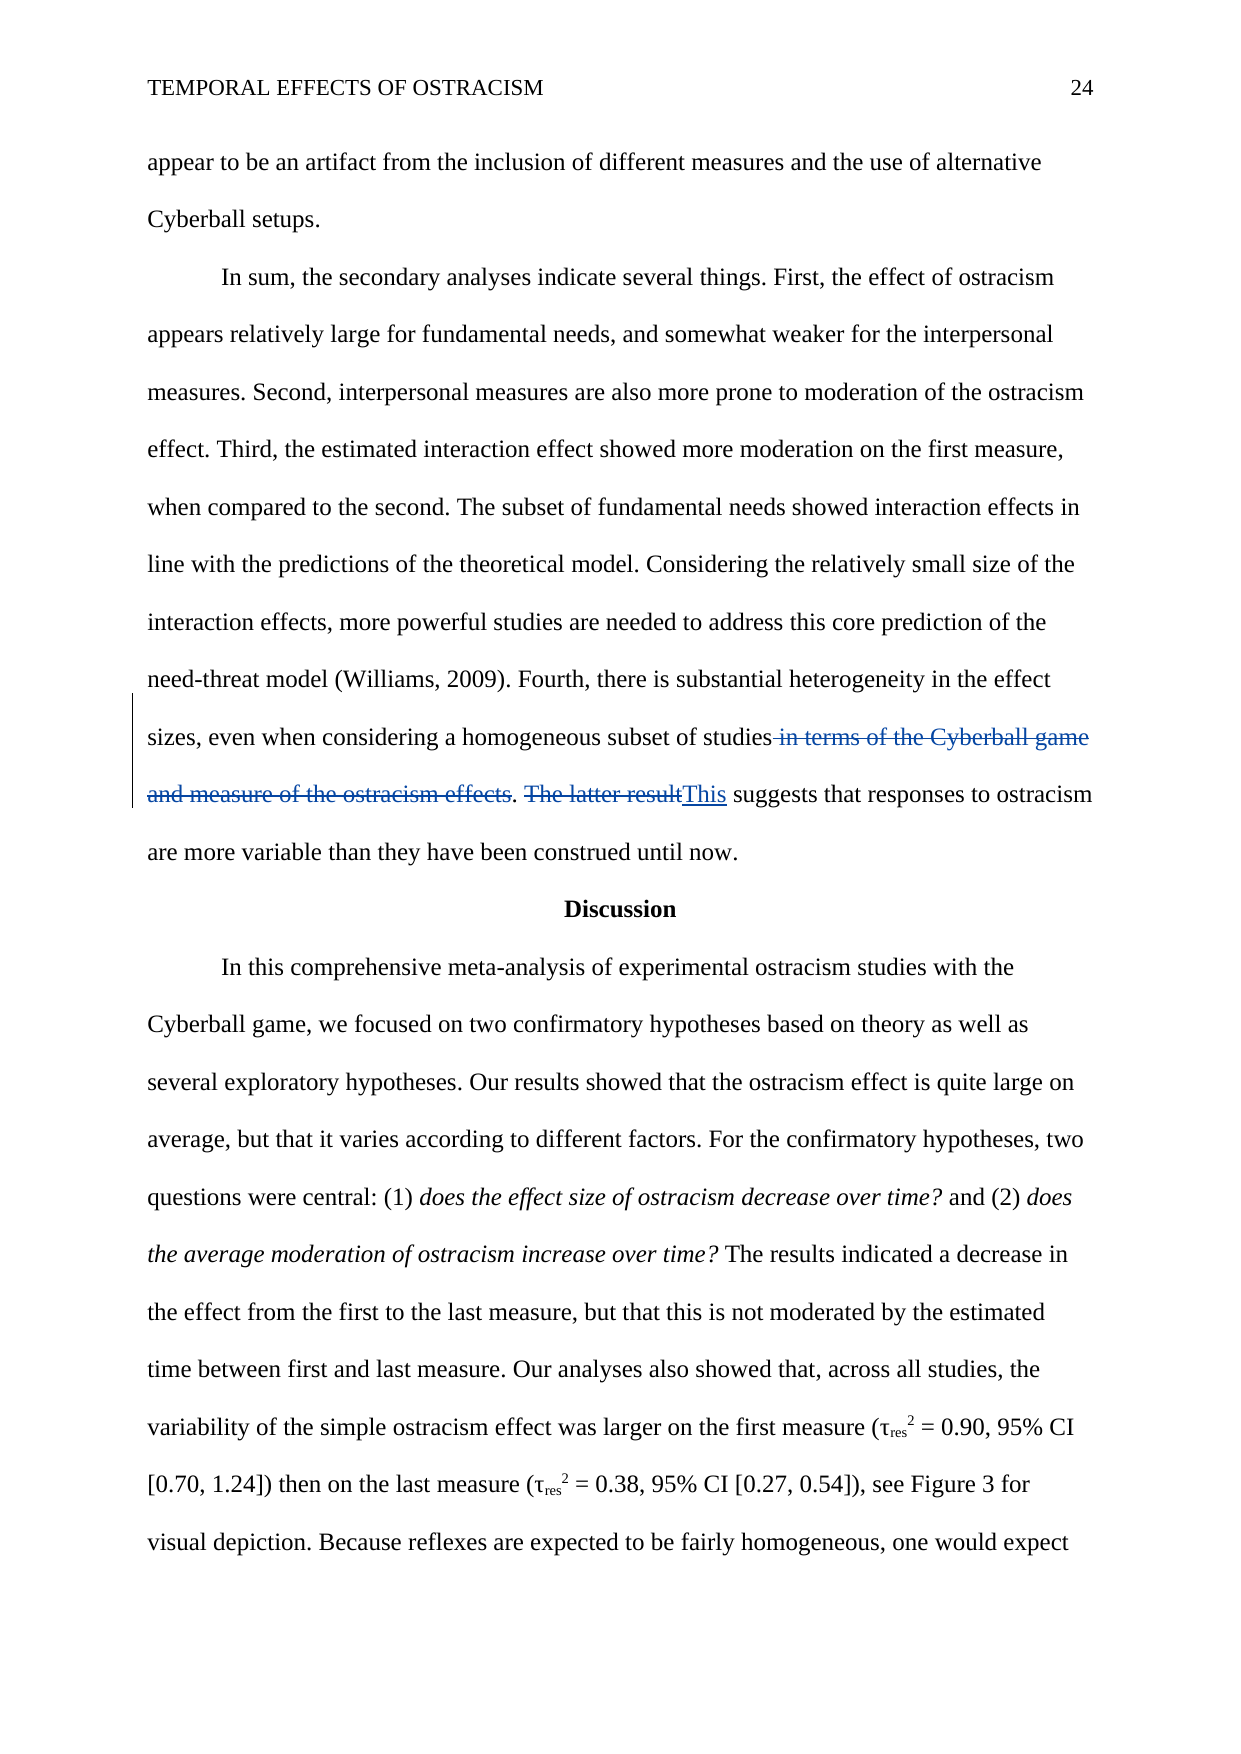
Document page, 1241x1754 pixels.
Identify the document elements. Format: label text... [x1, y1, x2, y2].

text Discussion [147, 894, 1093, 923]
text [147, 952, 1093, 1556]
text In sum, the secondary analyses indicate several things. First, the effect of ostracism appears relatively large for fundamental needs, and somewhat weaker for the interpersonal measures. Second, interpersonal measures are also more prone to moderation of the ostracism effect. Third, the estimated interaction effect showed more moderation on the first measure, when compared to the second. The subset of fundamental needs showed interaction effects in line with the predictions of the theoretical model. Considering the relatively small size of the interaction effects, more powerful studies are needed to address this core prediction of the need-threat model (Williams, 2009). Fourth, there is substantial heterogeneity in the effect sizes, even when considering a homogeneous subset of studies. suggests that responses to ostracism are more variable than they have been construed until now. [147, 262, 1093, 866]
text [147, 147, 1093, 233]
